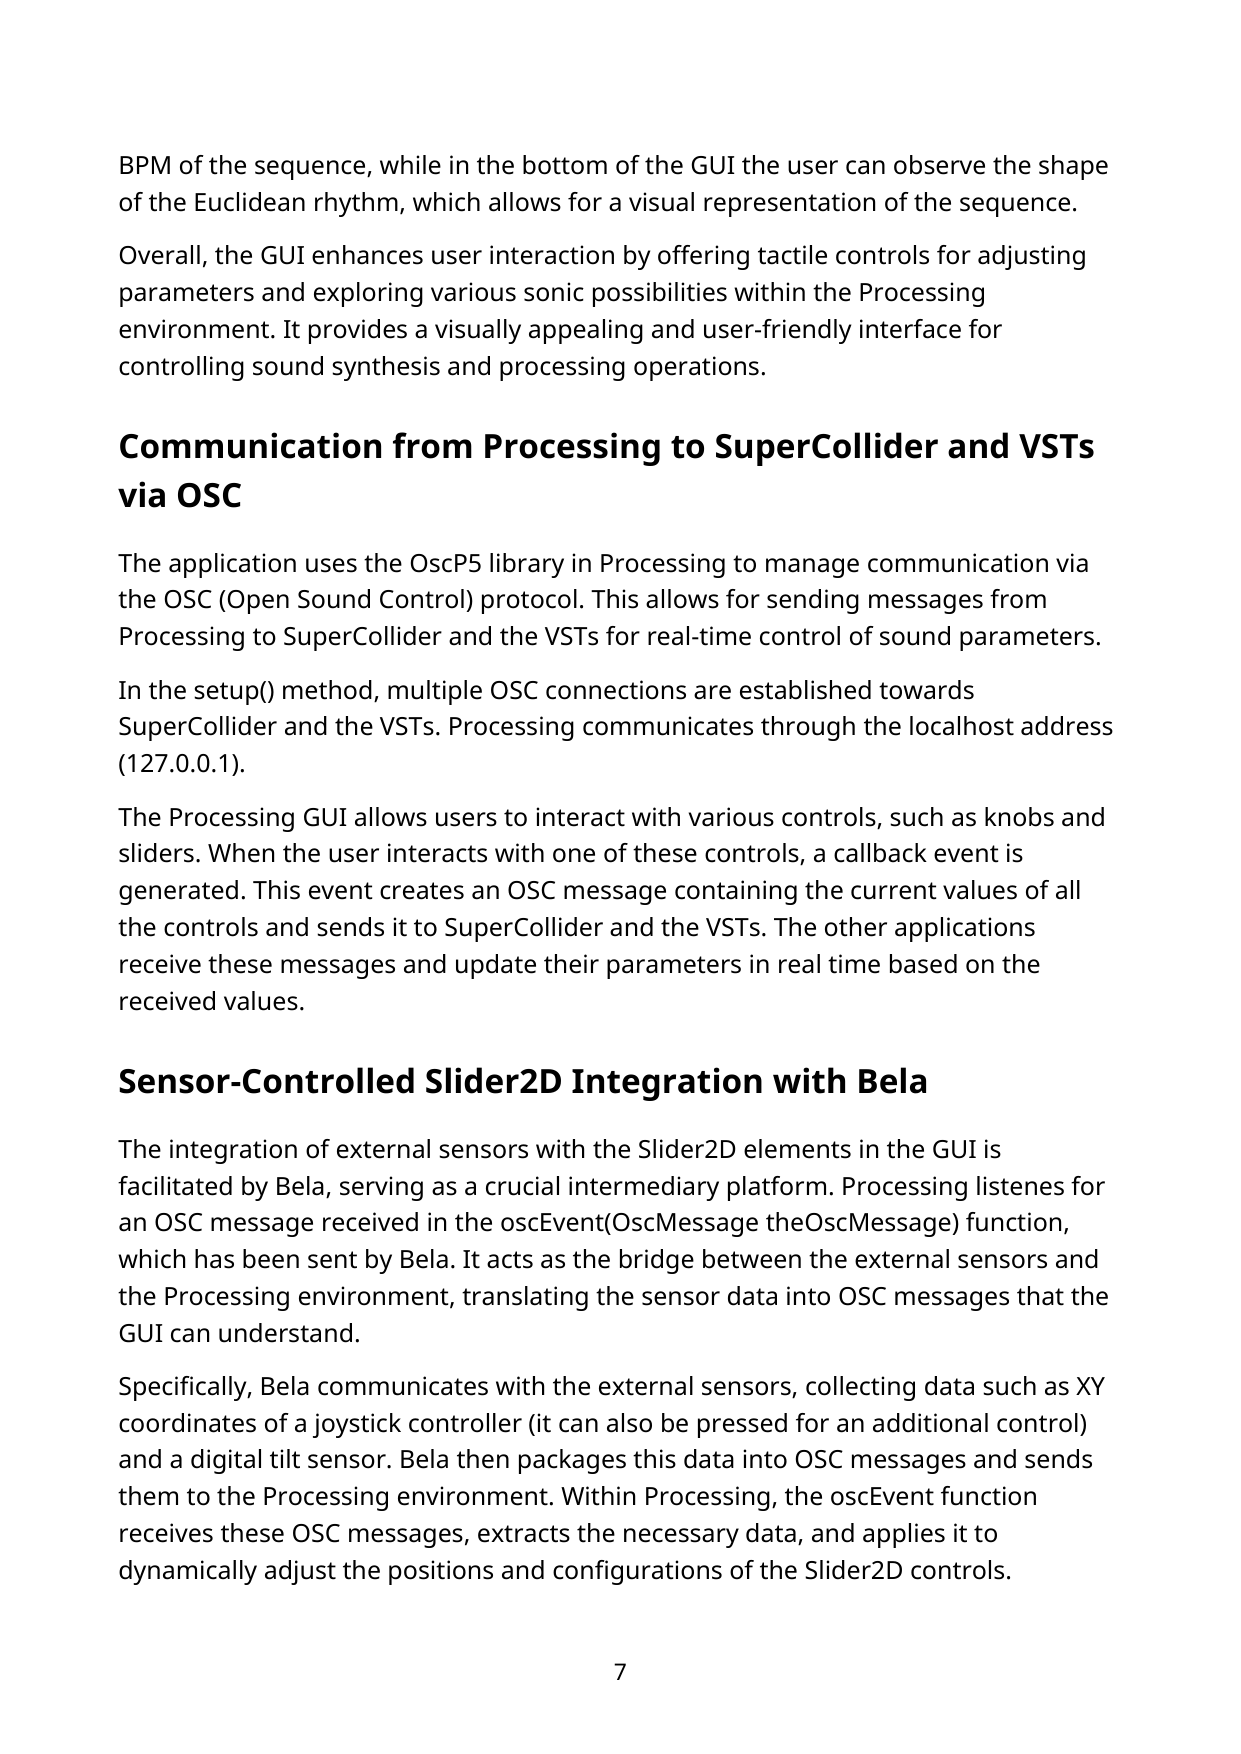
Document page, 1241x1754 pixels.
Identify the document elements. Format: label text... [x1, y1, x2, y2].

text Overall, the GUI enhances user interaction by offering tactile controls for adjusting parameters and exploring various sonic possibilities within the Processing environment. It provides a visually appealing and user-friendly interface for controlling sound synthesis and processing operations. [118, 238, 1122, 382]
text The Processing GUI allows users to interact with various controls, such as knobs and sliders. When the user interacts with one of these controls, a callback event is generated. This event creates an OSC message containing the current values of all the controls and sends it to SuperCollider and the VSTs. The other applications receive these messages and update their parameters in real time based on the received values. [118, 799, 1122, 1017]
subtitle Sensor-Controlled Slider2D Integration with Bela [118, 1057, 1122, 1103]
text Specifically, Bela communicates with the external sensors, collecting data such as XY coordinates of a joystick controller (it can also be pressed for an additional control) and a digital tilt sensor. Bela then packages this data into OSC messages and sends them to the Processing environment. Within Processing, the oscEvent function receives these OSC messages, extracts the necessary data, and applies it to dynamically adjust the positions and configurations of the Slider2D controls. [118, 1369, 1122, 1587]
text The integration of external sensors with the Slider2D elements in the GUI is facilitated by Bela, serving as a crucial intermediary platform. Processing listenes for an OSC message received in the oscEvent(OscMessage theOscMessage) function, which has been sent by Bela. It acts as the bridge between the external sensors and the Processing environment, translating the sensor data into OSC messages that the GUI can understand. [118, 1131, 1122, 1349]
text The application uses the OscP5 library in Processing to manage communication via the OSC (Open Sound Control) protocol. This allows for sending messages from Processing to SuperCollider and the VSTs for real-time control of sound parameters. [118, 545, 1122, 653]
text In the setup() method, multiple OSC connections are established towards SuperCollider and the VSTs. Processing communicates through the localhost address (127.0.0.1). [118, 672, 1122, 780]
subtitle Communication from Processing to SuperCollider and VSTs via OSC [118, 422, 1122, 517]
